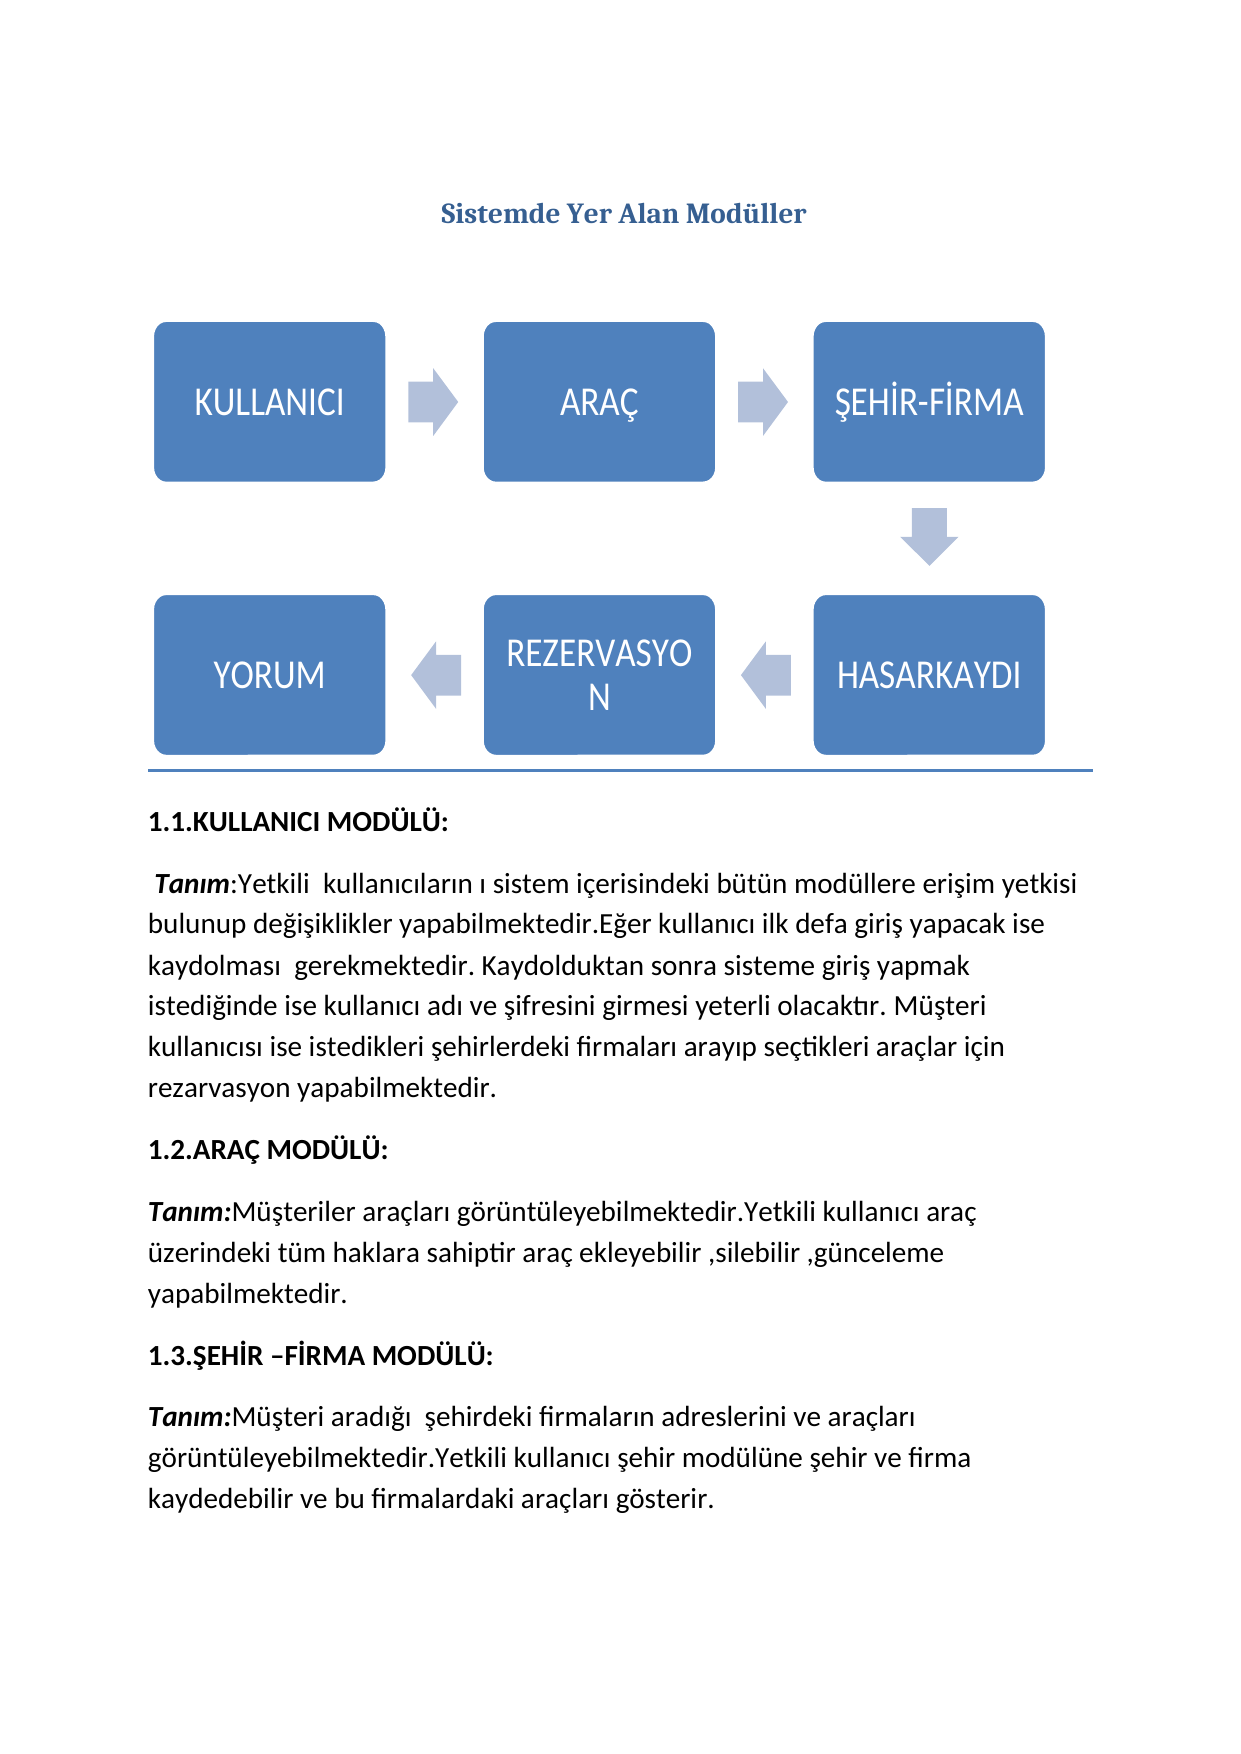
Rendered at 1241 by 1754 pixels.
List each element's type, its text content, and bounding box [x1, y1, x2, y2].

text 1.3.ŞEHİR –FİRMA MODÜLÜ: [148, 1337, 1093, 1372]
text 1.2.ARAÇ MODÜLÜ: [148, 1131, 1093, 1167]
text Tanım:Yetkili kullanıcıların ı sistem içerisindeki bütün modüllere erişim yetkisi bulunup değişiklikler yapabilmektedir.Eğer kullanıcı ilk defa giriş yapacak ise kaydolması gerekmektedir. Kaydolduktan sonra sisteme giriş yapmak istediğinde ise kullanıcı adı ve şifresini girmesi yeterli olacaktır. Müşteri kullanıcısı ise istedikleri şehirlerdeki firmaları arayıp seçtikleri araçlar için rezarvasyon yapabilmektedir. [148, 865, 1093, 1105]
text Tanım:Müşteriler araçları görüntüleyebilmektedir.Yetkili kullanıcı araç üzerindeki tüm haklara sahiptir araç ekleyebilir ,silebilir ,günceleme yapabilmektedir. [148, 1193, 1093, 1310]
text Tanım:Müşteri aradığı şehirdeki firmaların adreslerini ve araçları görüntüleyebilmektedir.Yetkili kullanıcı şehir modülüne şehir ve firma kaydedebilir ve bu firmalardaki araçları gösterir. [148, 1398, 1093, 1516]
subtitle Sistemde Yer Alan Modüller [148, 198, 1093, 231]
text 1.1.KULLANICI MODÜLÜ: [148, 803, 1093, 838]
